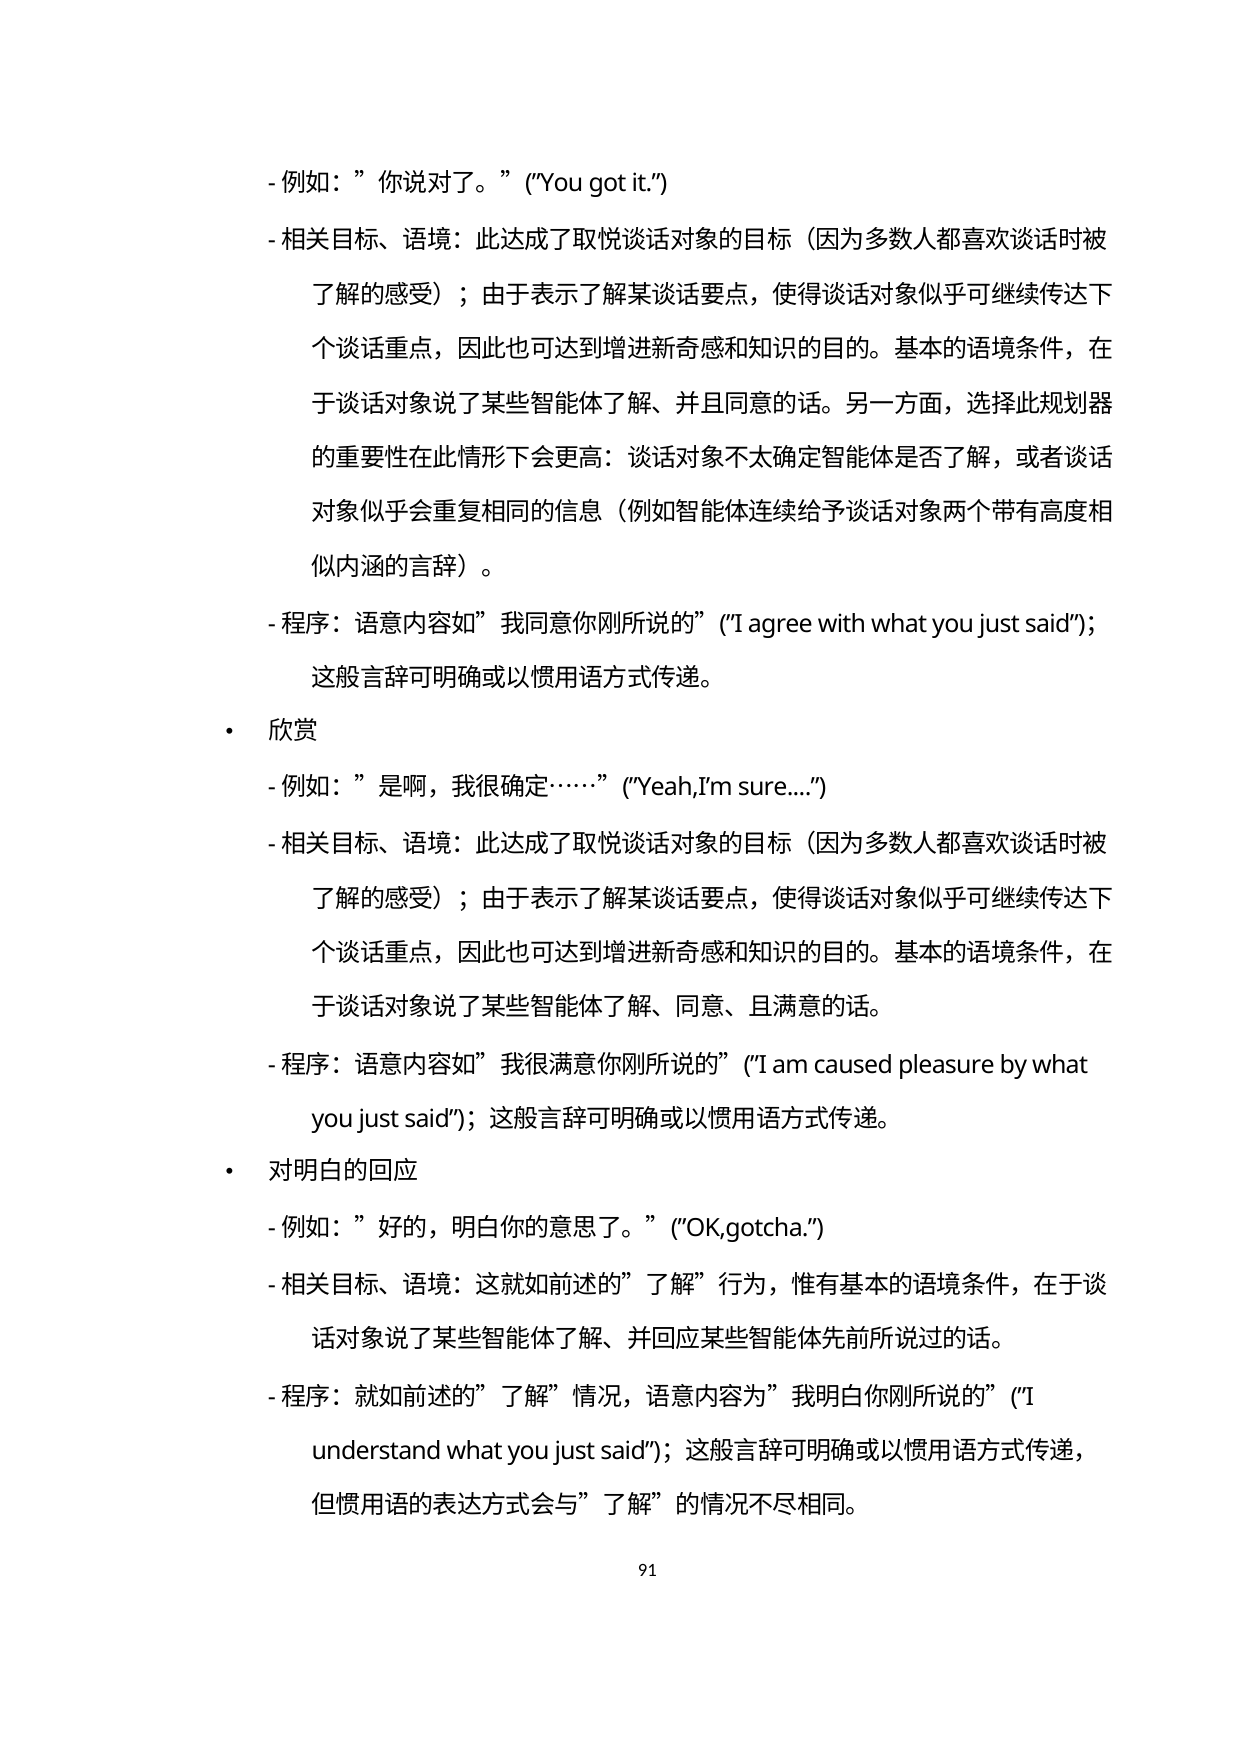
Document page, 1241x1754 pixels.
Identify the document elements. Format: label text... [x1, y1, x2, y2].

list 例如：”好的，明白你的意思了。”(”OK,gotcha.”) [268, 1207, 1119, 1243]
list 程序：语意内容如”我很满意你刚所说的”(”I am caused pleasure by what you just said”)；这般言辞可明确或以惯用语方式传递。 [268, 1044, 1119, 1135]
list 欣赏 [225, 712, 1119, 746]
list 对明白的回应 [225, 1153, 1119, 1187]
list 相关目标、语境：这就如前述的”了解”行为，惟有基本的语境条件，在于谈话对象说了某些智能体了解、并回应某些智能体先前所说过的话。 [268, 1264, 1119, 1355]
list 程序：语意内容如”我同意你刚所说的”(”I agree with what you just said”)；这般言辞可明确或以惯用语方式传递。 [268, 603, 1119, 694]
list 例如：”你说对了。”(”You got it.”) [268, 162, 1119, 199]
list 相关目标、语境：此达成了取悦谈话对象的目标（因为多数人都喜欢谈话时被了解的感受）；由于表示了解某谈话要点，使得谈话对象似乎可继续传达下个谈话重点，因此也可达到增进新奇感和知识的目的。基本的语境条件，在于谈话对象说了某些智能体了解、并且同意的话。另一方面，选择此规划器的重要性在此情形下会更高：谈话对象不太确定智能体是否了解，或者谈话对象似乎会重复相同的信息（例如智能体连续给予谈话对象两个带有高度相似内涵的言辞）。 [268, 220, 1119, 582]
list 程序：就如前述的”了解”情况，语意内容为”我明白你刚所说的”(”I understand what you just said”)；这般言辞可明确或以惯用语方式传递，但惯用语的表达方式会与”了解”的情况不尽相同。 [268, 1376, 1119, 1521]
list 相关目标、语境：此达成了取悦谈话对象的目标（因为多数人都喜欢谈话时被了解的感受）；由于表示了解某谈话要点，使得谈话对象似乎可继续传达下个谈话重点，因此也可达到增进新奇感和知识的目的。基本的语境条件，在于谈话对象说了某些智能体了解、同意、且满意的话。 [268, 824, 1119, 1023]
list 例如：”是啊，我很确定……”(”Yeah,I’m sure....”) [268, 766, 1119, 803]
